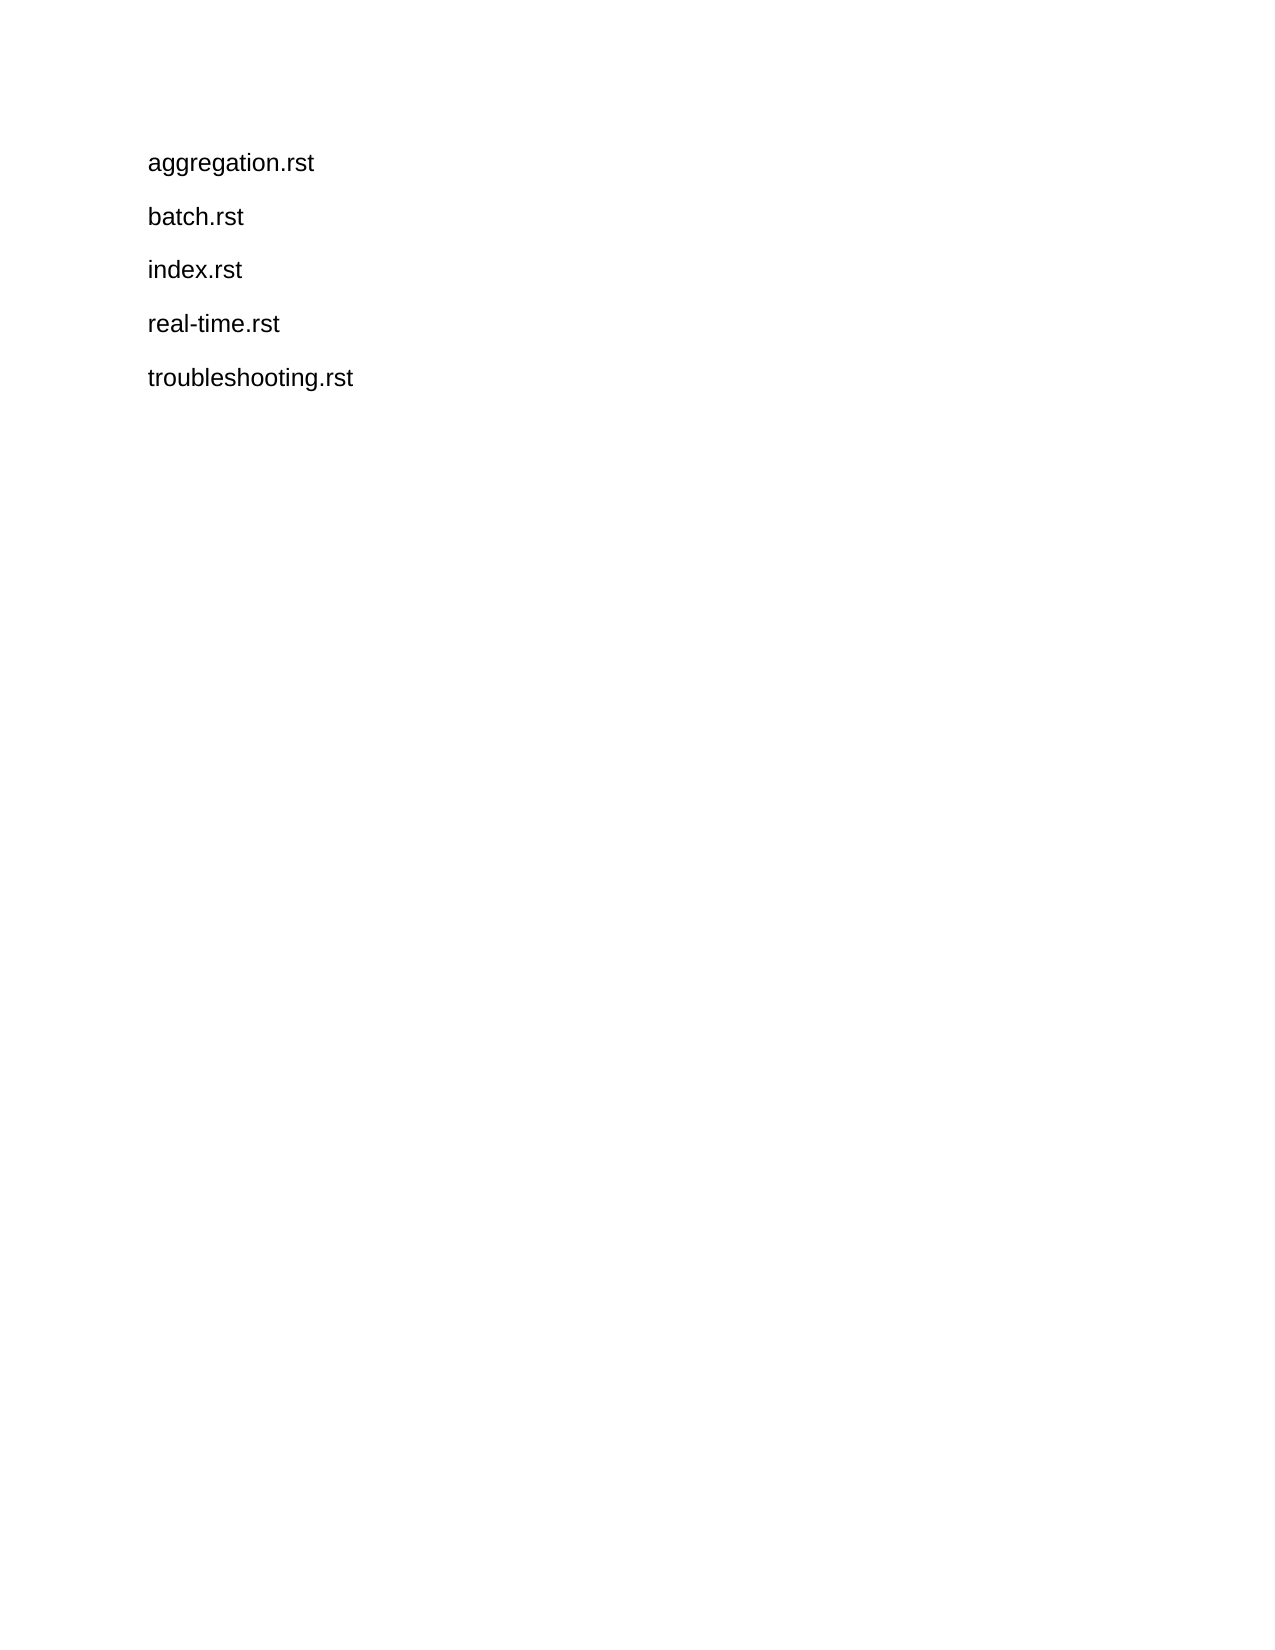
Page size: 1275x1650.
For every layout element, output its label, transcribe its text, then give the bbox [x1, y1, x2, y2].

text aggregation.rst [148, 148, 1127, 176]
text real-time.rst [148, 309, 1127, 338]
text batch.rst [148, 201, 1127, 230]
text index.rst [148, 255, 1127, 284]
text troubleshooting.rst [148, 363, 1127, 392]
